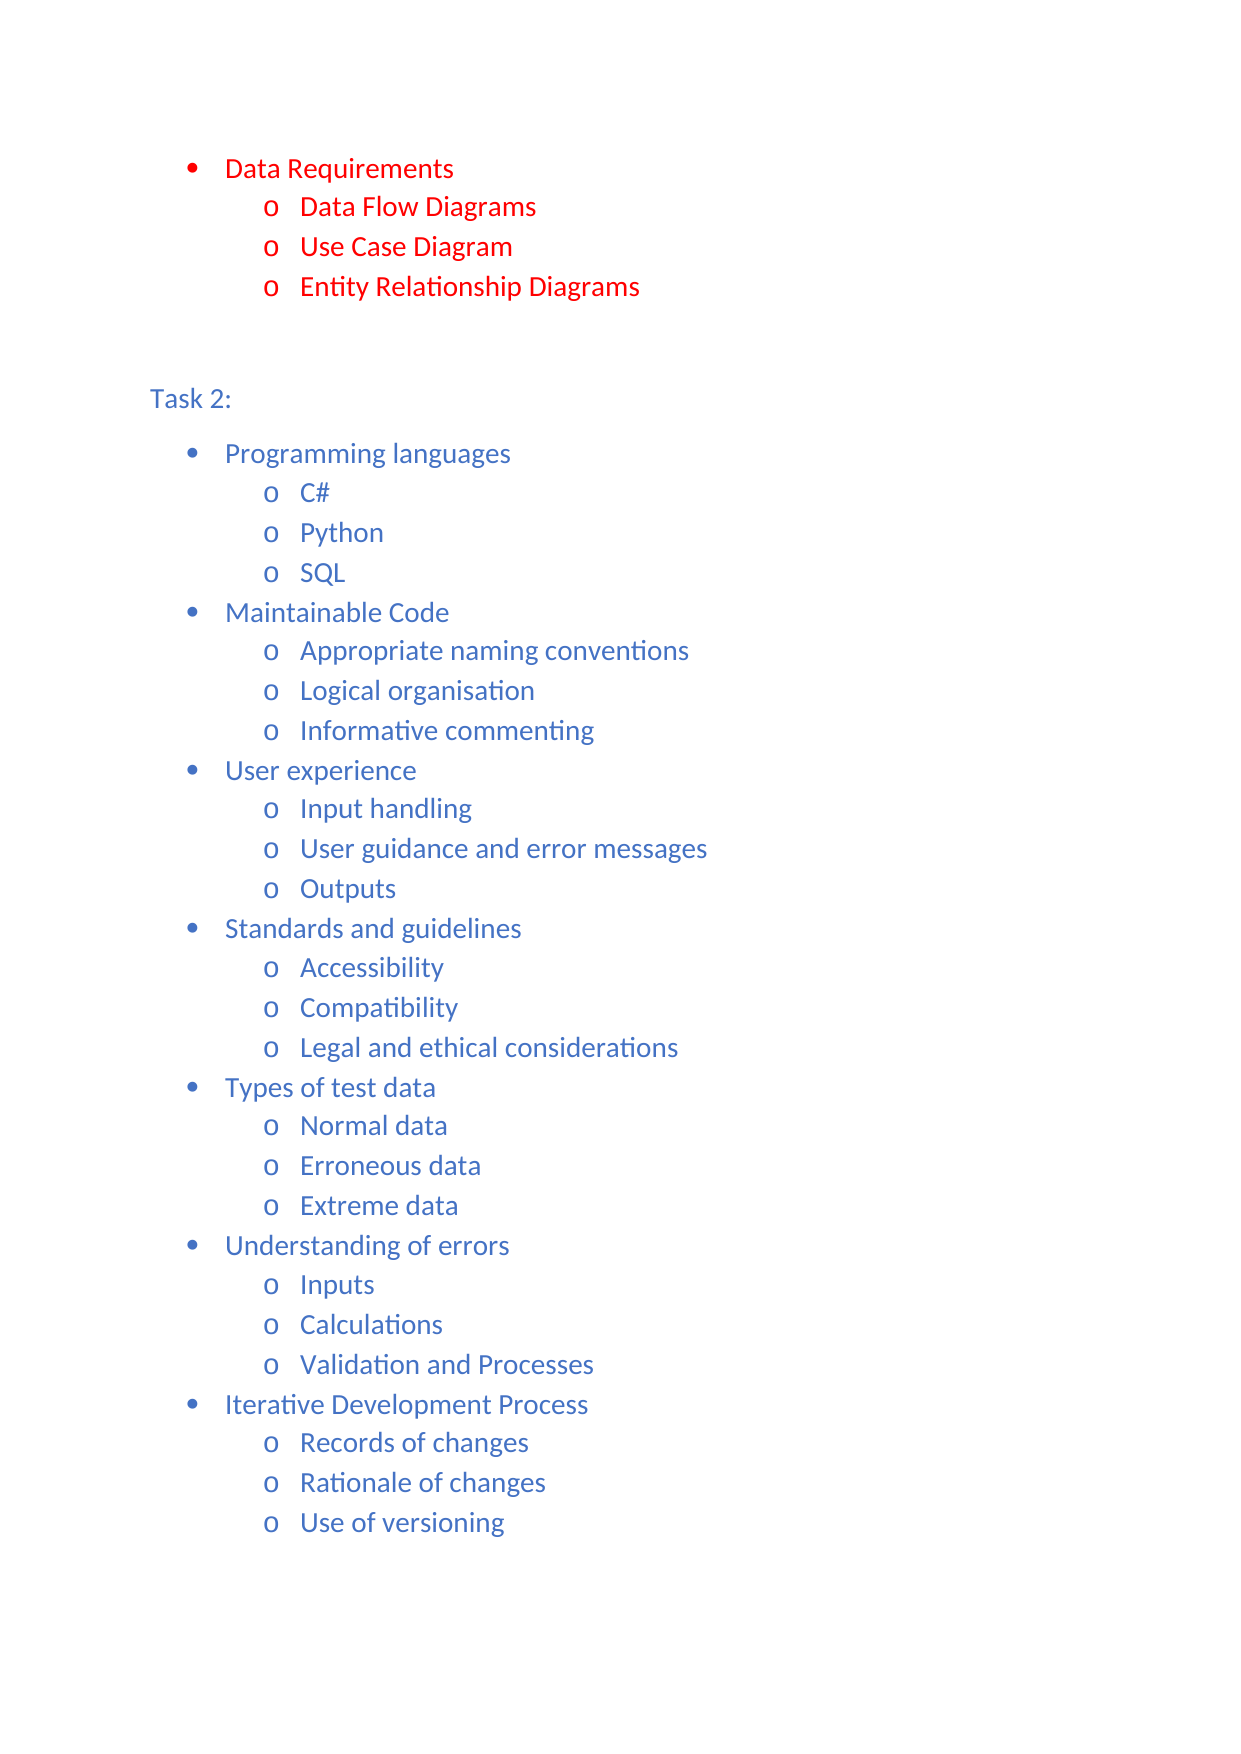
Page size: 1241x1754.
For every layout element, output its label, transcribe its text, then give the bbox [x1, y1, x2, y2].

list Use Case Diagram [262, 228, 1090, 266]
text Task 2: [150, 380, 1090, 416]
list Rationale of changes [262, 1464, 1090, 1501]
list Calculations [262, 1306, 1090, 1343]
list SQL [262, 554, 1090, 591]
list Logical organisation [262, 672, 1090, 709]
list Inputs [262, 1266, 1090, 1303]
list Python [262, 514, 1090, 551]
list Use of versioning [262, 1504, 1090, 1541]
list Appropriate naming conventions [262, 632, 1090, 669]
list Legal and ethical considerations [262, 1029, 1090, 1066]
list User experience [187, 752, 1090, 788]
list Standards and guidelines [187, 911, 1090, 946]
list User guidance and error messages [262, 831, 1090, 868]
list Data Requirements [187, 150, 1090, 186]
list Compatibility [262, 989, 1090, 1026]
list Input handling [262, 791, 1090, 828]
list Outputs [262, 871, 1090, 908]
list Understanding of errors [187, 1227, 1090, 1263]
list Erroneous data [262, 1147, 1090, 1184]
list Entity Relationship Diagrams [262, 268, 1090, 306]
list Iterative Development Process [187, 1386, 1090, 1422]
list C# [262, 474, 1090, 511]
list Data Flow Diagrams [262, 188, 1090, 226]
list Normal data [262, 1107, 1090, 1144]
list Accessibility [262, 949, 1090, 986]
list Programming languages [187, 435, 1090, 471]
list Informative commenting [262, 712, 1090, 749]
list Extreme data [262, 1187, 1090, 1224]
list Maintainable Code [187, 594, 1090, 629]
list Validation and Processes [262, 1346, 1090, 1383]
list Types of test data [187, 1069, 1090, 1105]
list Records of changes [262, 1424, 1090, 1461]
